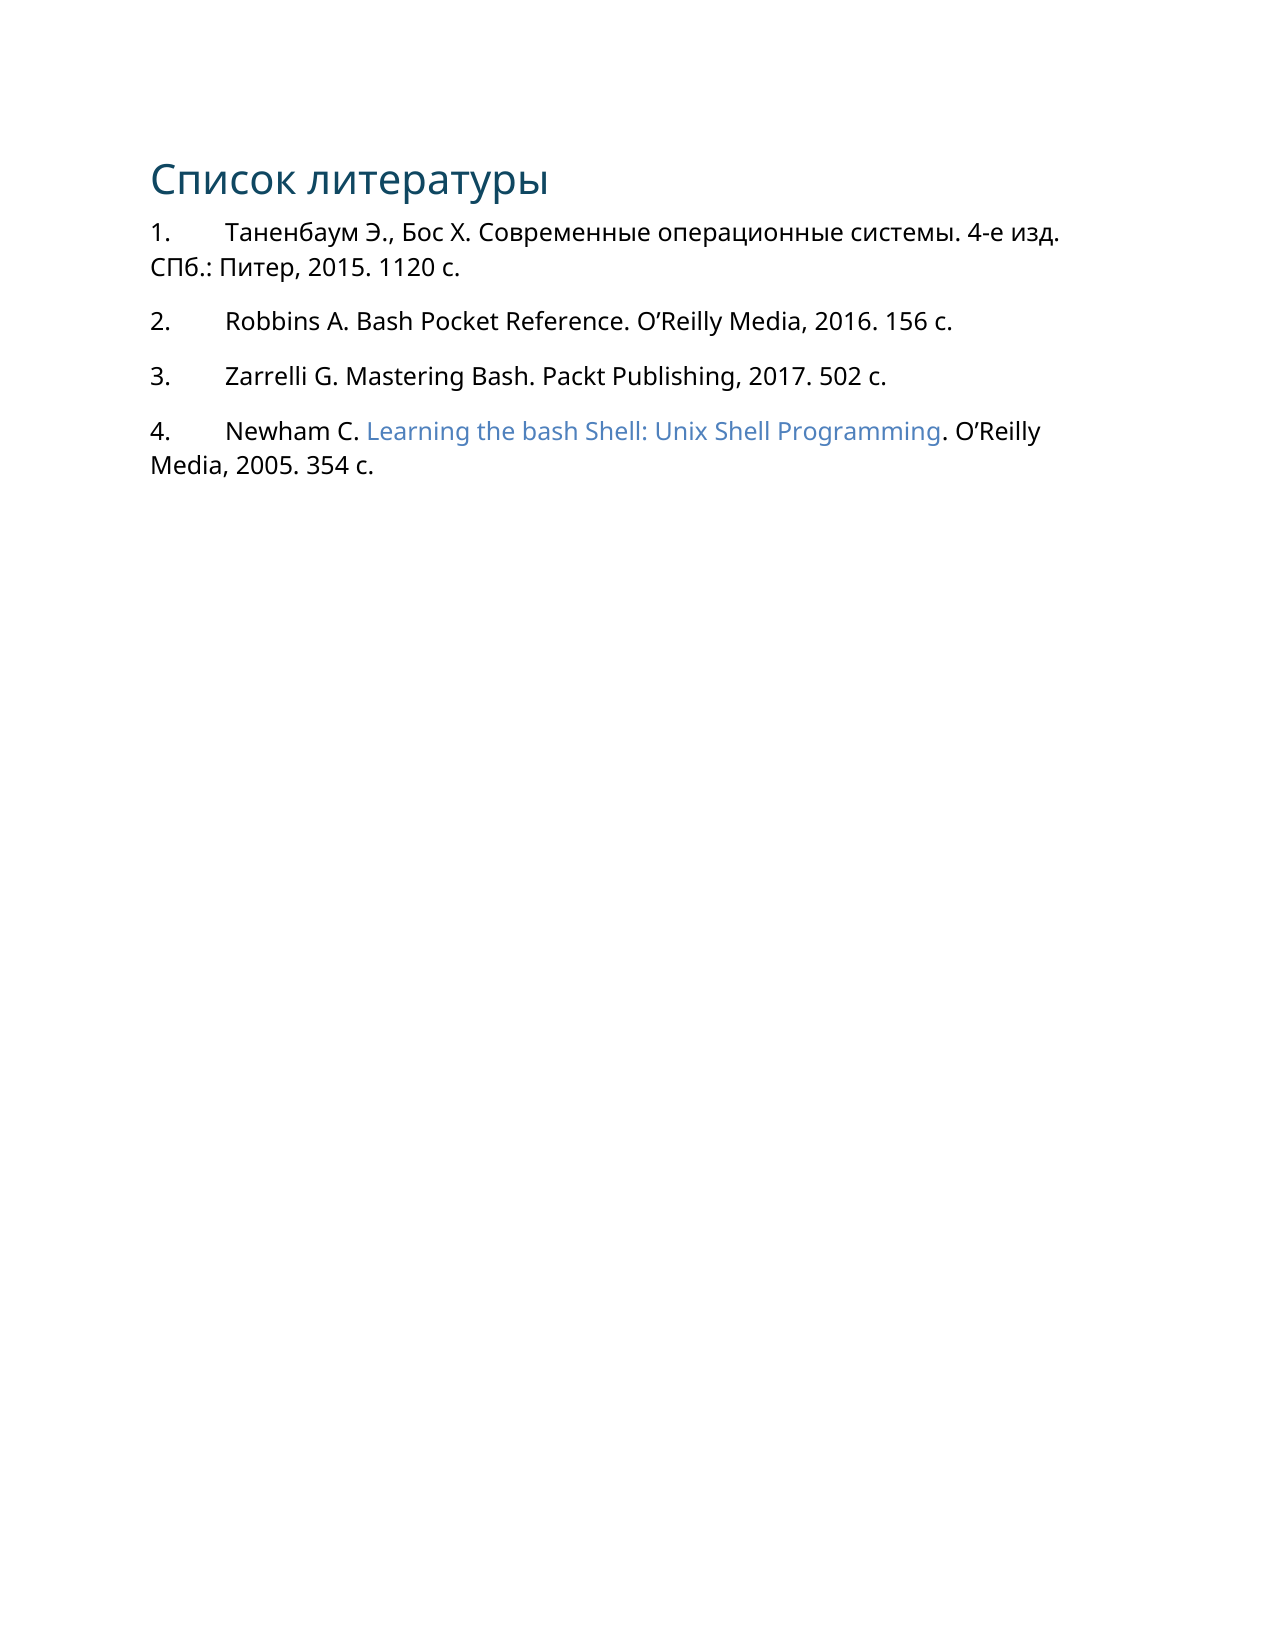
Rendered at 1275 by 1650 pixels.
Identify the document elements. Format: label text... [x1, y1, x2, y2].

text 2. Robbins A. Bash Pocket Reference. O’Reilly Media, 2016. 156 с. [150, 304, 1125, 338]
text 3. Zarrelli G. Mastering Bash. Packt Publishing, 2017. 502 с. [150, 359, 1125, 393]
subtitle Список литературы [150, 150, 1125, 207]
text 4. Newham C. Learning the bash Shell: Unix Shell Programming. O’Reilly Media, 2005. 354 с. [150, 414, 1125, 482]
text 1. Таненбаум Э., Бос Х. Современные операционные системы. 4-е изд. СПб.: Питер, 2015. 1120 с. [150, 215, 1125, 283]
